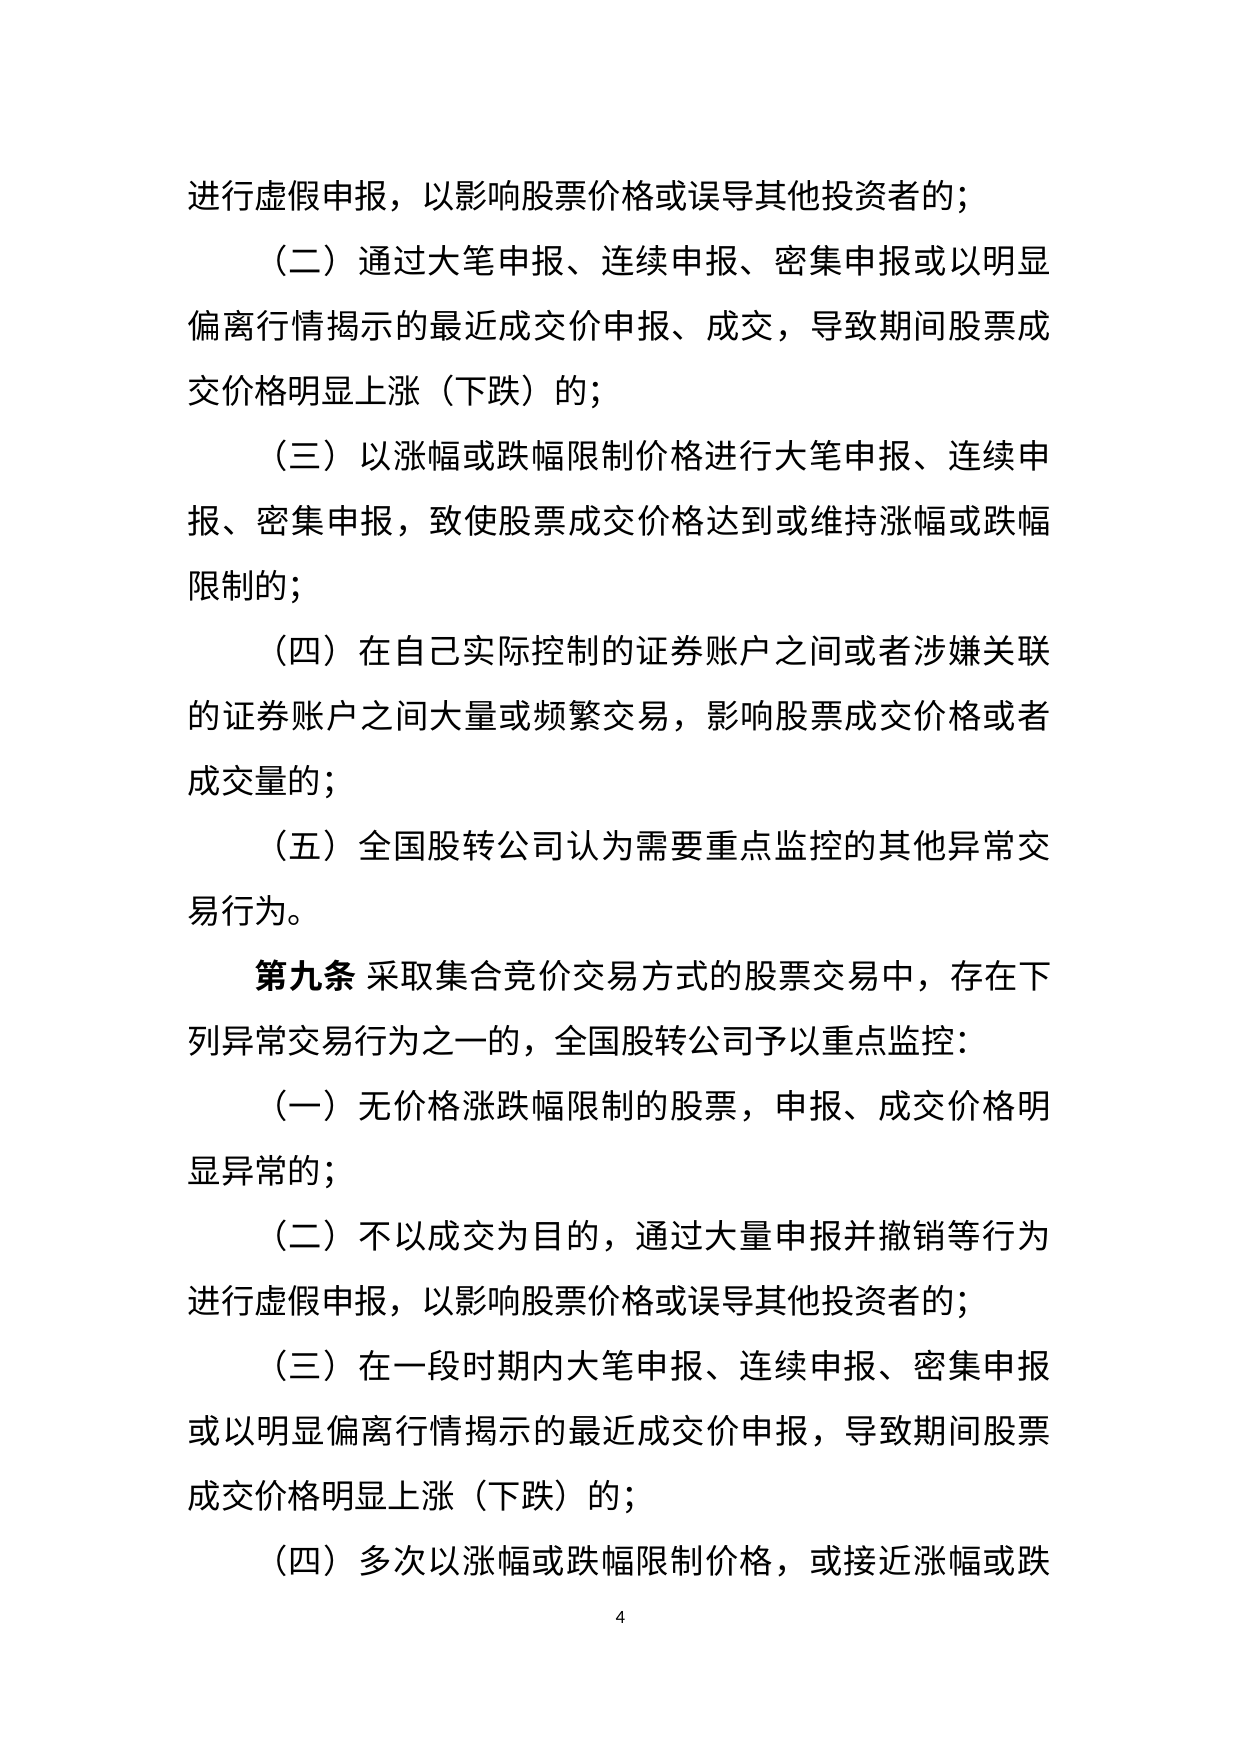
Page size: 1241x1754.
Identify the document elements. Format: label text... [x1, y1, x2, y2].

text 第九条 采取集合竞价交易方式的股票交易中，存在下列异常交易行为之一的，全国股转公司予以重点监控： [187, 942, 1053, 1072]
text （五）全国股转公司认为需要重点监控的其他异常交易行为。 [187, 812, 1053, 942]
text （二）通过大笔申报、连续申报、密集申报或以明显偏离行情揭示的最近成交价申报、成交，导致期间股票成交价格明显上涨（下跌）的； [187, 227, 1053, 422]
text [187, 1527, 1053, 1592]
text （二）不以成交为目的，通过大量申报并撤销等行为进行虚假申报，以影响股票价格或误导其他投资者的； [187, 1202, 1053, 1332]
text （一）无价格涨跌幅限制的股票，申报、成交价格明显异常的； [187, 1072, 1053, 1202]
text （三）在一段时期内大笔申报、连续申报、密集申报或以明显偏离行情揭示的最近成交价申报，导致期间股票成交价格明显上涨（下跌）的； [187, 1332, 1053, 1527]
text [187, 162, 1053, 227]
text （四）在自己实际控制的证券账户之间或者涉嫌关联的证券账户之间大量或频繁交易，影响股票成交价格或者成交量的； [187, 617, 1053, 812]
text （三）以涨幅或跌幅限制价格进行大笔申报、连续申报、密集申报，致使股票成交价格达到或维持涨幅或跌幅限制的； [187, 422, 1053, 617]
